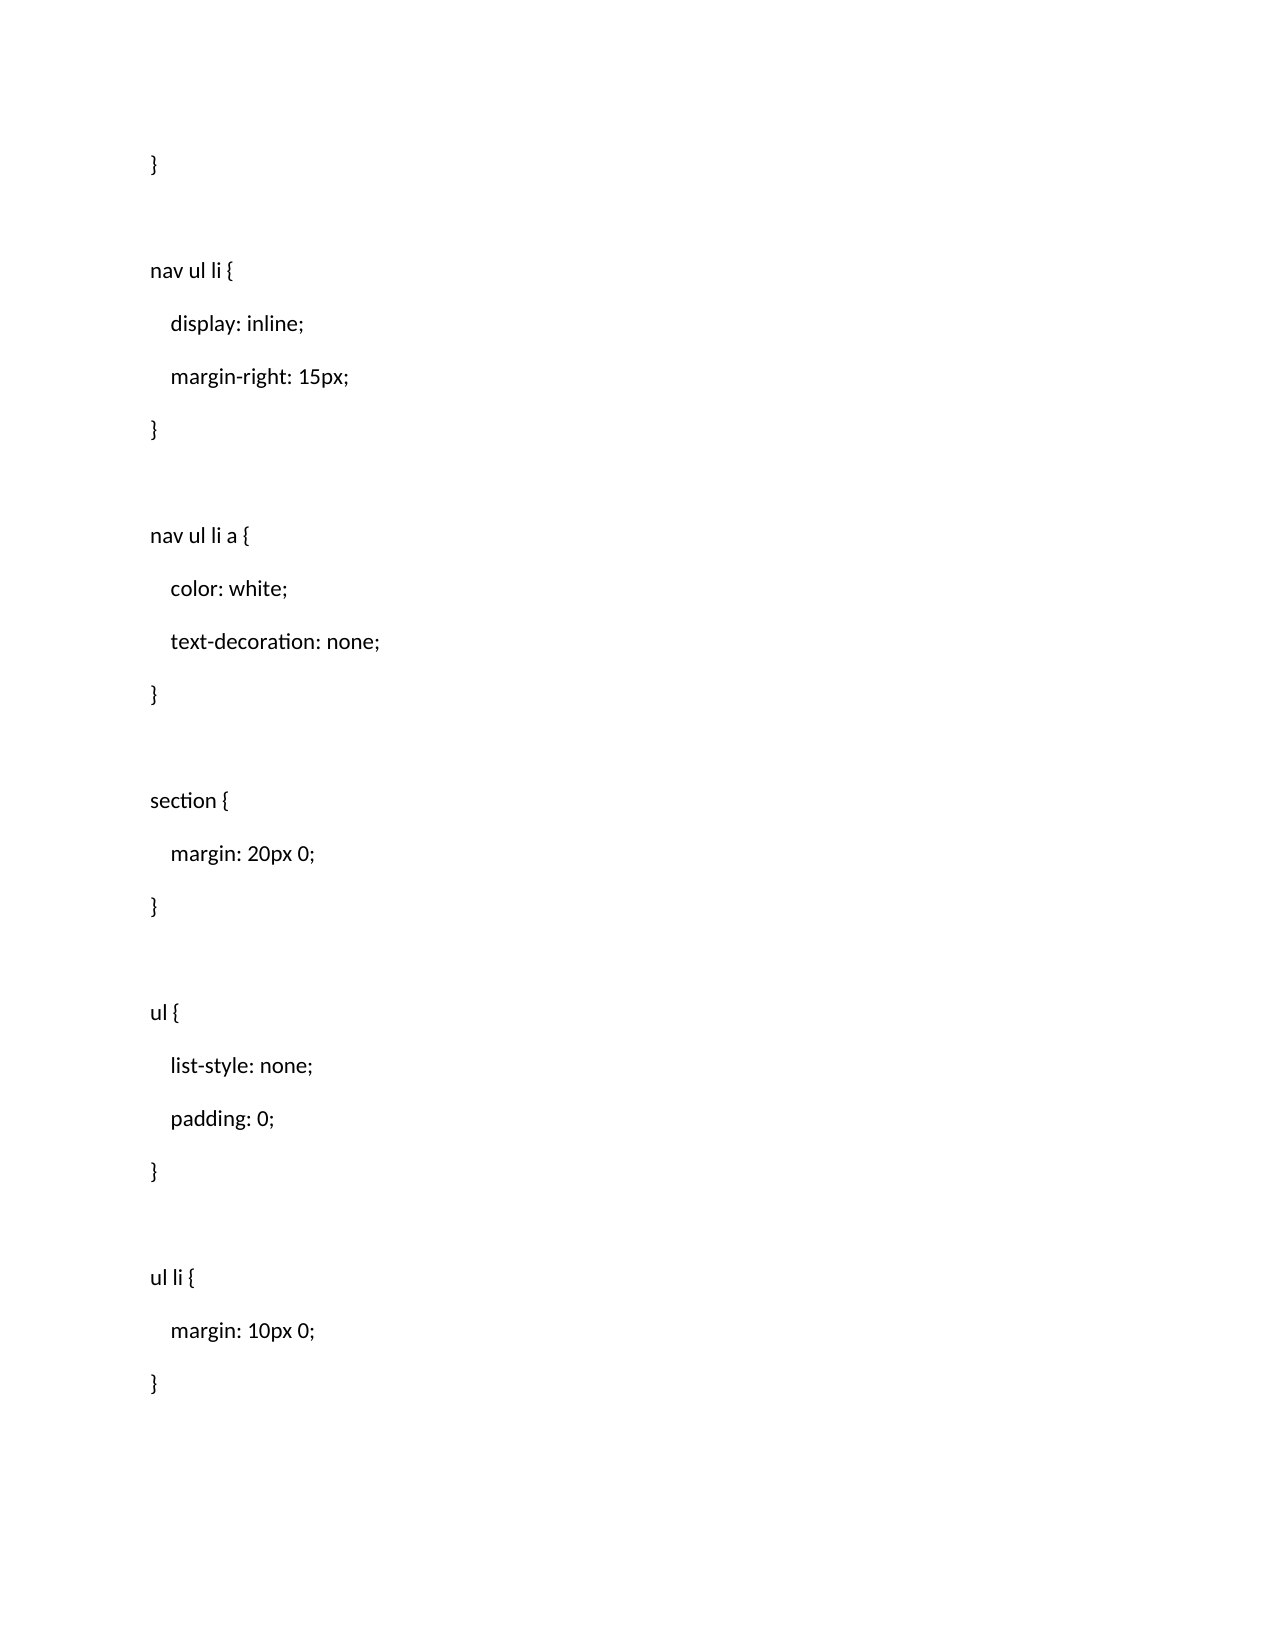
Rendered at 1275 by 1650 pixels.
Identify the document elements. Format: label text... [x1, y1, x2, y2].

text } [150, 1369, 1125, 1397]
text margin-right: 15px; [150, 362, 1125, 390]
text nav ul li { [150, 256, 1125, 284]
text margin: 20px 0; [150, 839, 1125, 867]
text display: inline; [150, 309, 1125, 337]
text } [150, 680, 1125, 708]
text section { [150, 786, 1125, 814]
text color: white; [150, 574, 1125, 602]
text } [150, 892, 1125, 920]
text padding: 0; [150, 1104, 1125, 1132]
text text-decoration: none; [150, 627, 1125, 655]
text } [150, 1157, 1125, 1185]
text ul li { [150, 1263, 1125, 1291]
text margin: 10px 0; [150, 1316, 1125, 1344]
text list-style: none; [150, 1051, 1125, 1079]
text ul { [150, 998, 1125, 1026]
text nav ul li a { [150, 521, 1125, 549]
text } [150, 415, 1125, 443]
text } [150, 150, 1125, 178]
